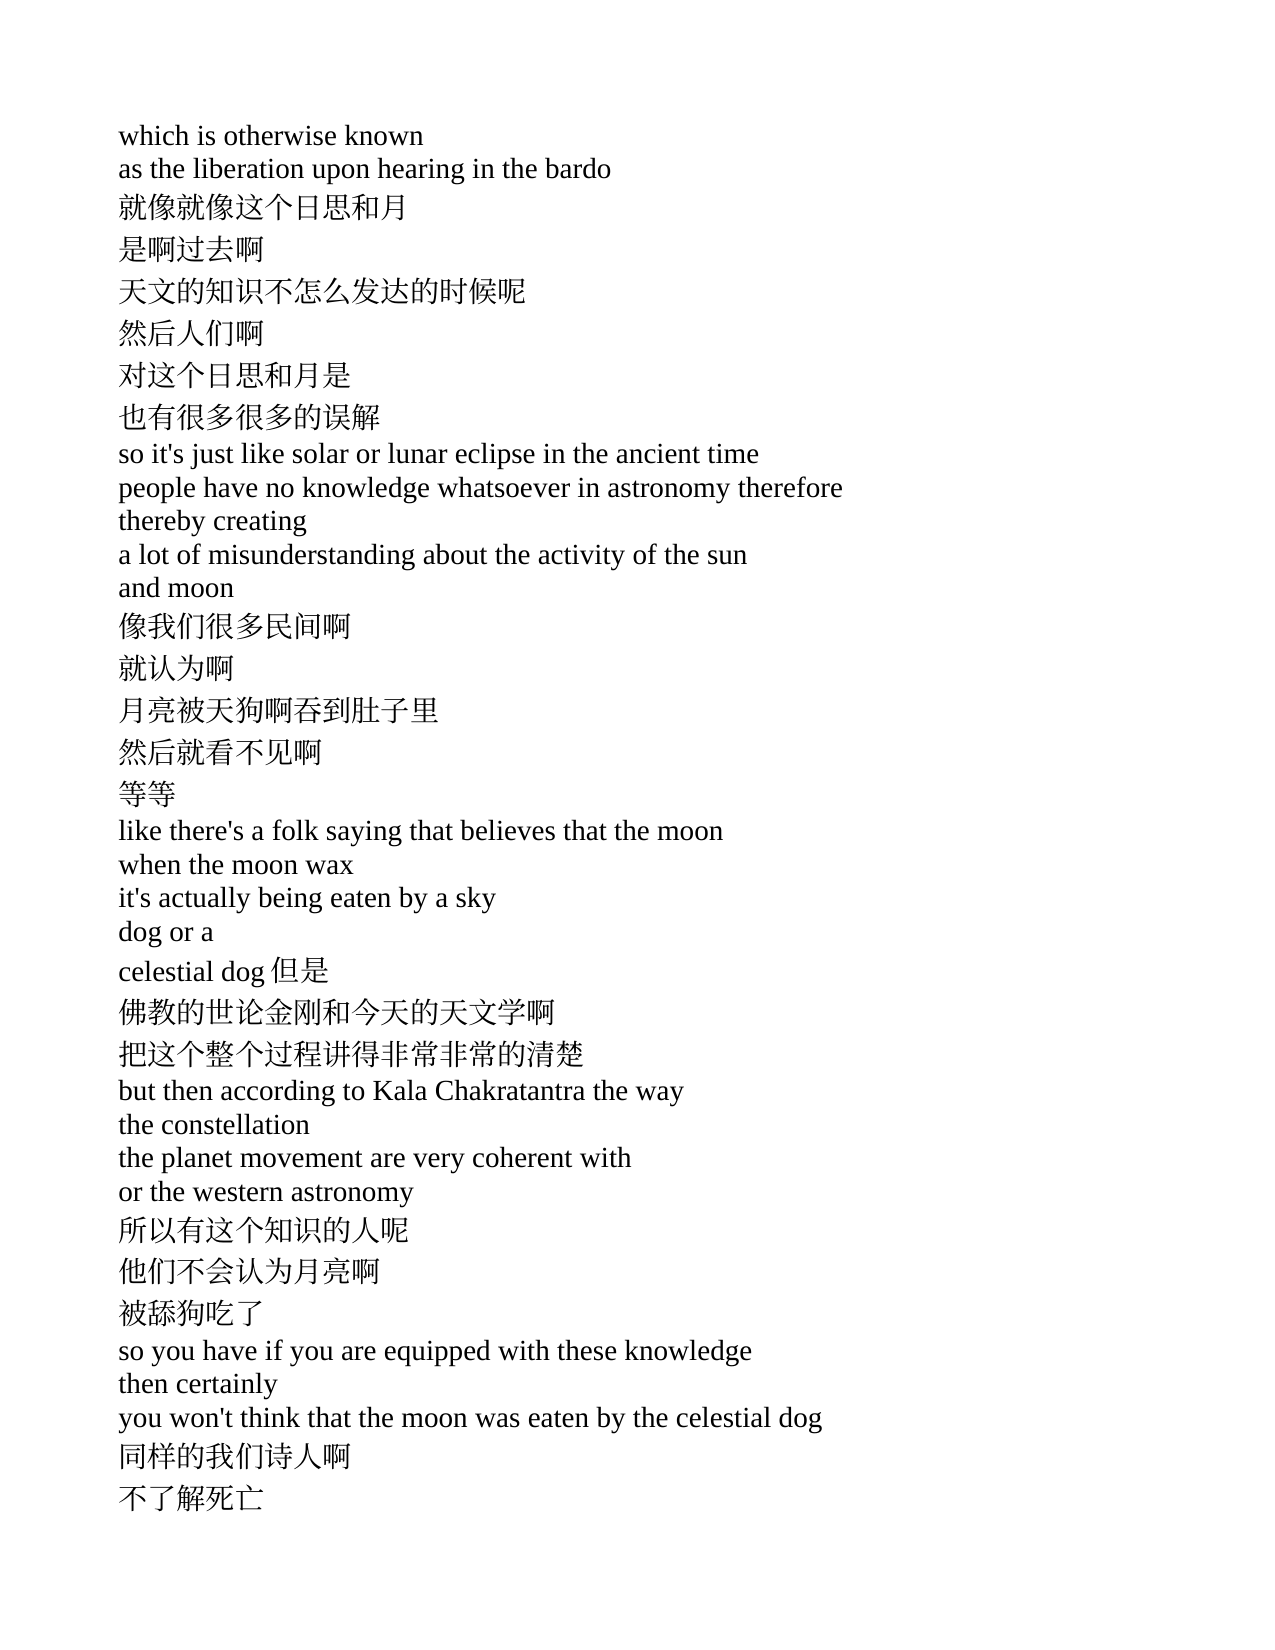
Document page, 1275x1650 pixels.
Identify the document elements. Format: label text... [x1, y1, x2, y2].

text 月亮被天狗啊吞到肚子里 [118, 688, 1157, 730]
text 同样的我们诗人啊 [118, 1434, 1157, 1476]
text then certainly [118, 1367, 1157, 1400]
text 然后人们啊 [118, 311, 1157, 353]
text 然后就看不见啊 [118, 730, 1157, 772]
text so it's just like solar or lunar eclipse in the ancient time [118, 436, 1157, 470]
text it's actually being eaten by a sky [118, 881, 1157, 914]
text or the western astronomy [118, 1174, 1157, 1207]
text 像我们很多民间啊 [118, 604, 1157, 646]
text 天文的知识不怎么发达的时候呢 [118, 269, 1157, 311]
text 对这个日思和月是 [118, 353, 1157, 394]
text so you have if you are equipped with these knowledge [118, 1333, 1157, 1367]
text the constellation [118, 1107, 1157, 1140]
text 把这个整个过程讲得非常非常的清楚 [118, 1031, 1157, 1073]
text which is otherwise known [118, 118, 1157, 152]
text 被舔狗吃了 [118, 1291, 1157, 1333]
text 他们不会认为月亮啊 [118, 1249, 1157, 1291]
text dog or a [118, 914, 1157, 948]
text when the moon wax [118, 847, 1157, 881]
text you won't think that the moon was eaten by the celestial dog [118, 1400, 1157, 1434]
text 等等 [118, 772, 1157, 813]
text thereby creating [118, 503, 1157, 537]
text 是啊过去啊 [118, 227, 1157, 269]
text but then according to Kala Chakratantra the way [118, 1073, 1157, 1107]
text 佛教的世论金刚和今天的天文学啊 [118, 989, 1157, 1031]
text celestial dog但是 [118, 948, 1157, 989]
text 就认为啊 [118, 646, 1157, 688]
text 也有很多很多的误解 [118, 394, 1157, 436]
text as the liberation upon hearing in the bardo [118, 152, 1157, 185]
text the planet movement are very coherent with [118, 1140, 1157, 1174]
text a lot of misunderstanding about the activity of the sun [118, 537, 1157, 571]
text 所以有这个知识的人呢 [118, 1207, 1157, 1249]
text and moon [118, 571, 1157, 604]
text people have no knowledge whatsoever in astronomy therefore [118, 470, 1157, 503]
text 不了解死亡 [118, 1476, 1157, 1517]
text 就像就像这个日思和月 [118, 185, 1157, 227]
text like there's a folk saying that believes that the moon [118, 813, 1157, 847]
